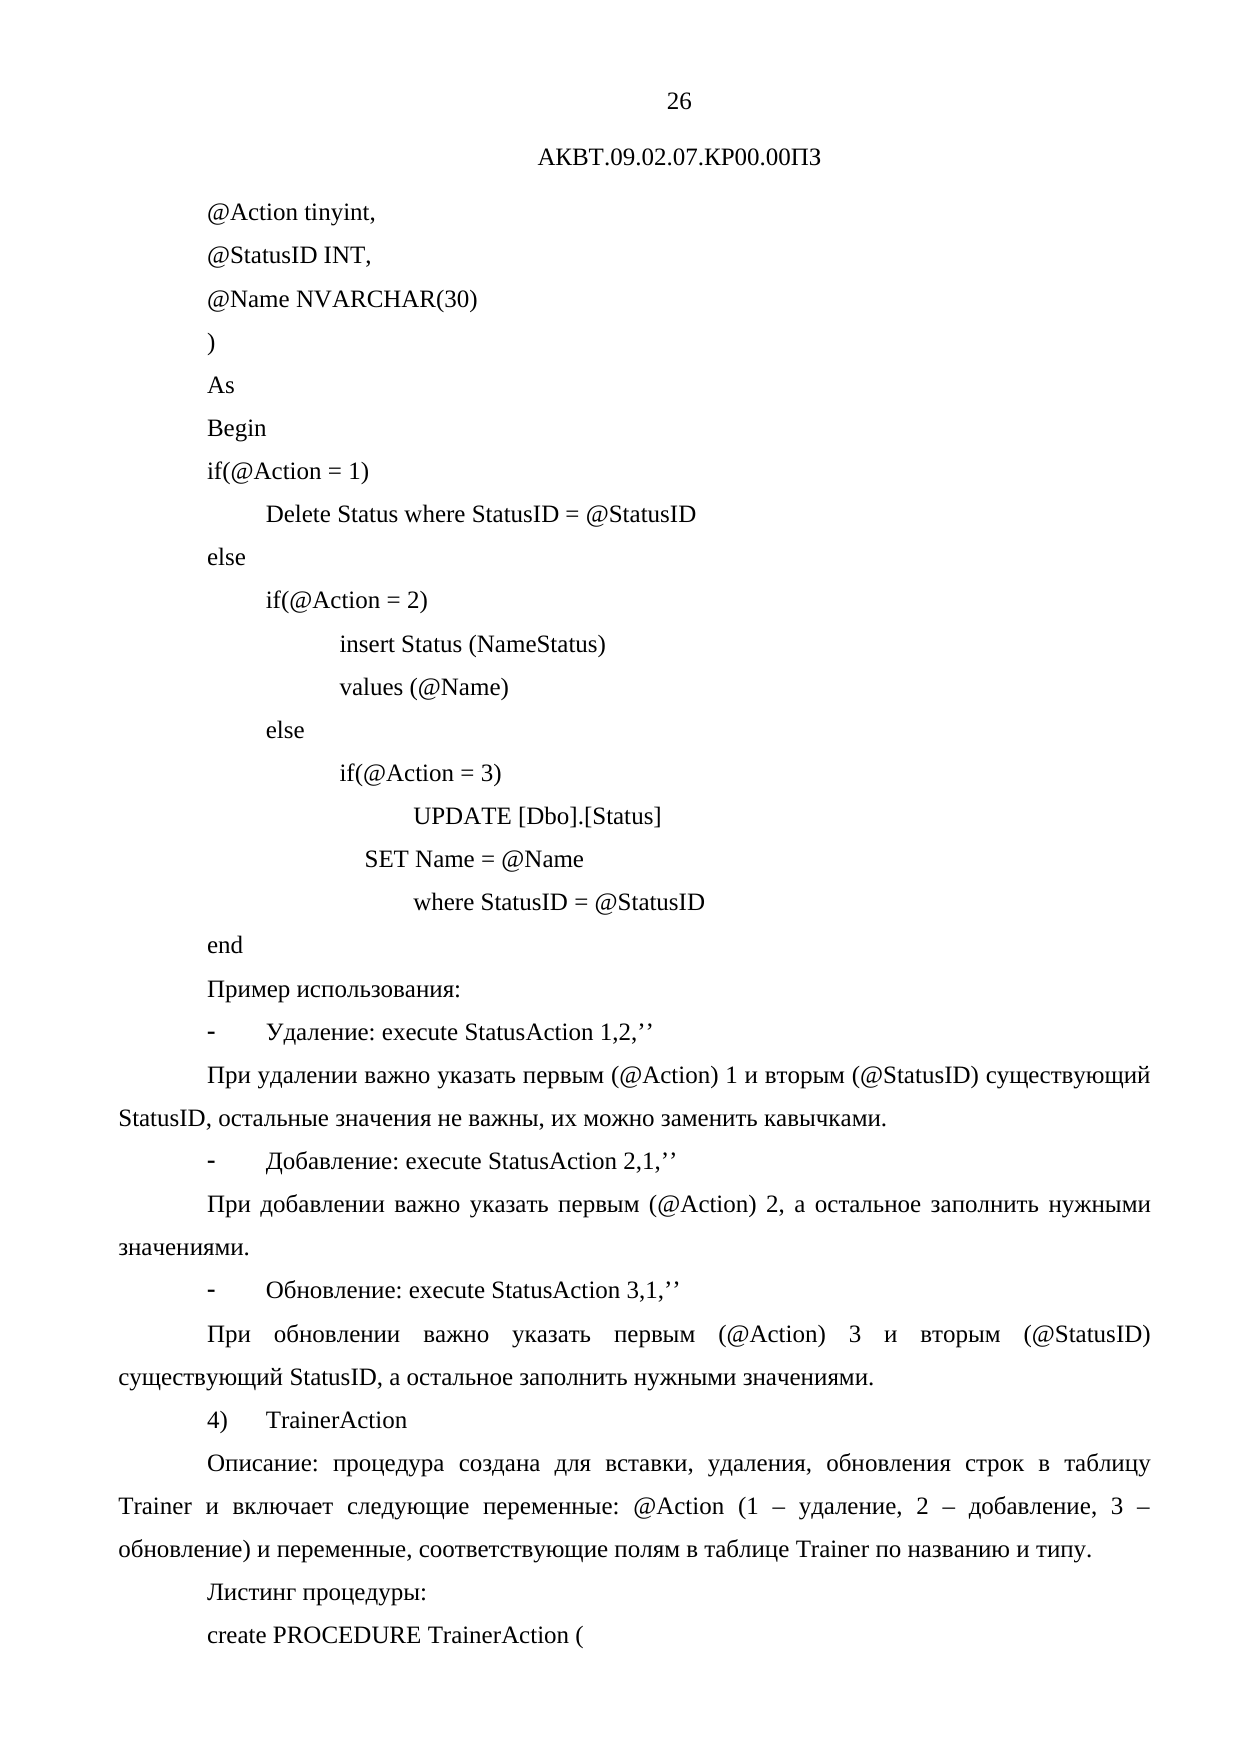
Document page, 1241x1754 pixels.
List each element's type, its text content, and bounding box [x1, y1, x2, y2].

list При обновлении важно указать первым (@Action) 3 и вторым (@StatusID) существующий StatusID, а остальное заполнить нужными значениями. [118, 1319, 1152, 1391]
list insert Status (NameStatus) [118, 629, 1152, 657]
list if(@Action = 3) [118, 758, 1152, 787]
list create PROCEDURE TrainerAction ( [118, 1621, 1152, 1649]
list Добавление: execute StatusAction 2,1,’’ [118, 1146, 1152, 1175]
list if(@Action = 2) [118, 586, 1152, 614]
list else [118, 542, 1152, 571]
list @Action tinyint, [118, 197, 1152, 226]
list @StatusID INT, [118, 241, 1152, 269]
list При удалении важно указать первым (@Action) 1 и вторым (@StatusID) существующий StatusID, остальные значения не важны, их можно заменить кавычками. [118, 1060, 1152, 1132]
list else [118, 715, 1152, 744]
list Delete Status where StatusID = @StatusID [118, 499, 1152, 528]
list Обновление: execute StatusAction 3,1,’’ [118, 1276, 1152, 1304]
list Удаление: execute StatusAction 1,2,’’ [118, 1017, 1152, 1046]
list Пример использования: [118, 974, 1152, 1002]
list end [118, 931, 1152, 959]
list values (@Name) [118, 672, 1152, 701]
list if(@Action = 1) [118, 456, 1152, 485]
list SET Name = @Name [118, 844, 1152, 873]
list where StatusID = @StatusID [118, 887, 1152, 916]
list As [118, 370, 1152, 399]
list При добавлении важно указать первым (@Action) 2, а остальное заполнить нужными значениями. [118, 1189, 1152, 1261]
list Описание: процедура создана для вставки, удаления, обновления строк в таблицу Trainer и включает следующие переменные: @Action (1 – удаление, 2 – добавление, 3 – обновление) и переменные, соответствующие полям в таблице Trainer по названию и типу. [118, 1448, 1152, 1563]
list Begin [118, 413, 1152, 442]
list ) [118, 327, 1152, 356]
list UPDATE [Dbo].[Status] [118, 801, 1152, 830]
list Листинг процедуры: [118, 1577, 1152, 1606]
list @Name NVARCHAR(30) [118, 284, 1152, 312]
list TrainerAction [118, 1405, 1152, 1434]
